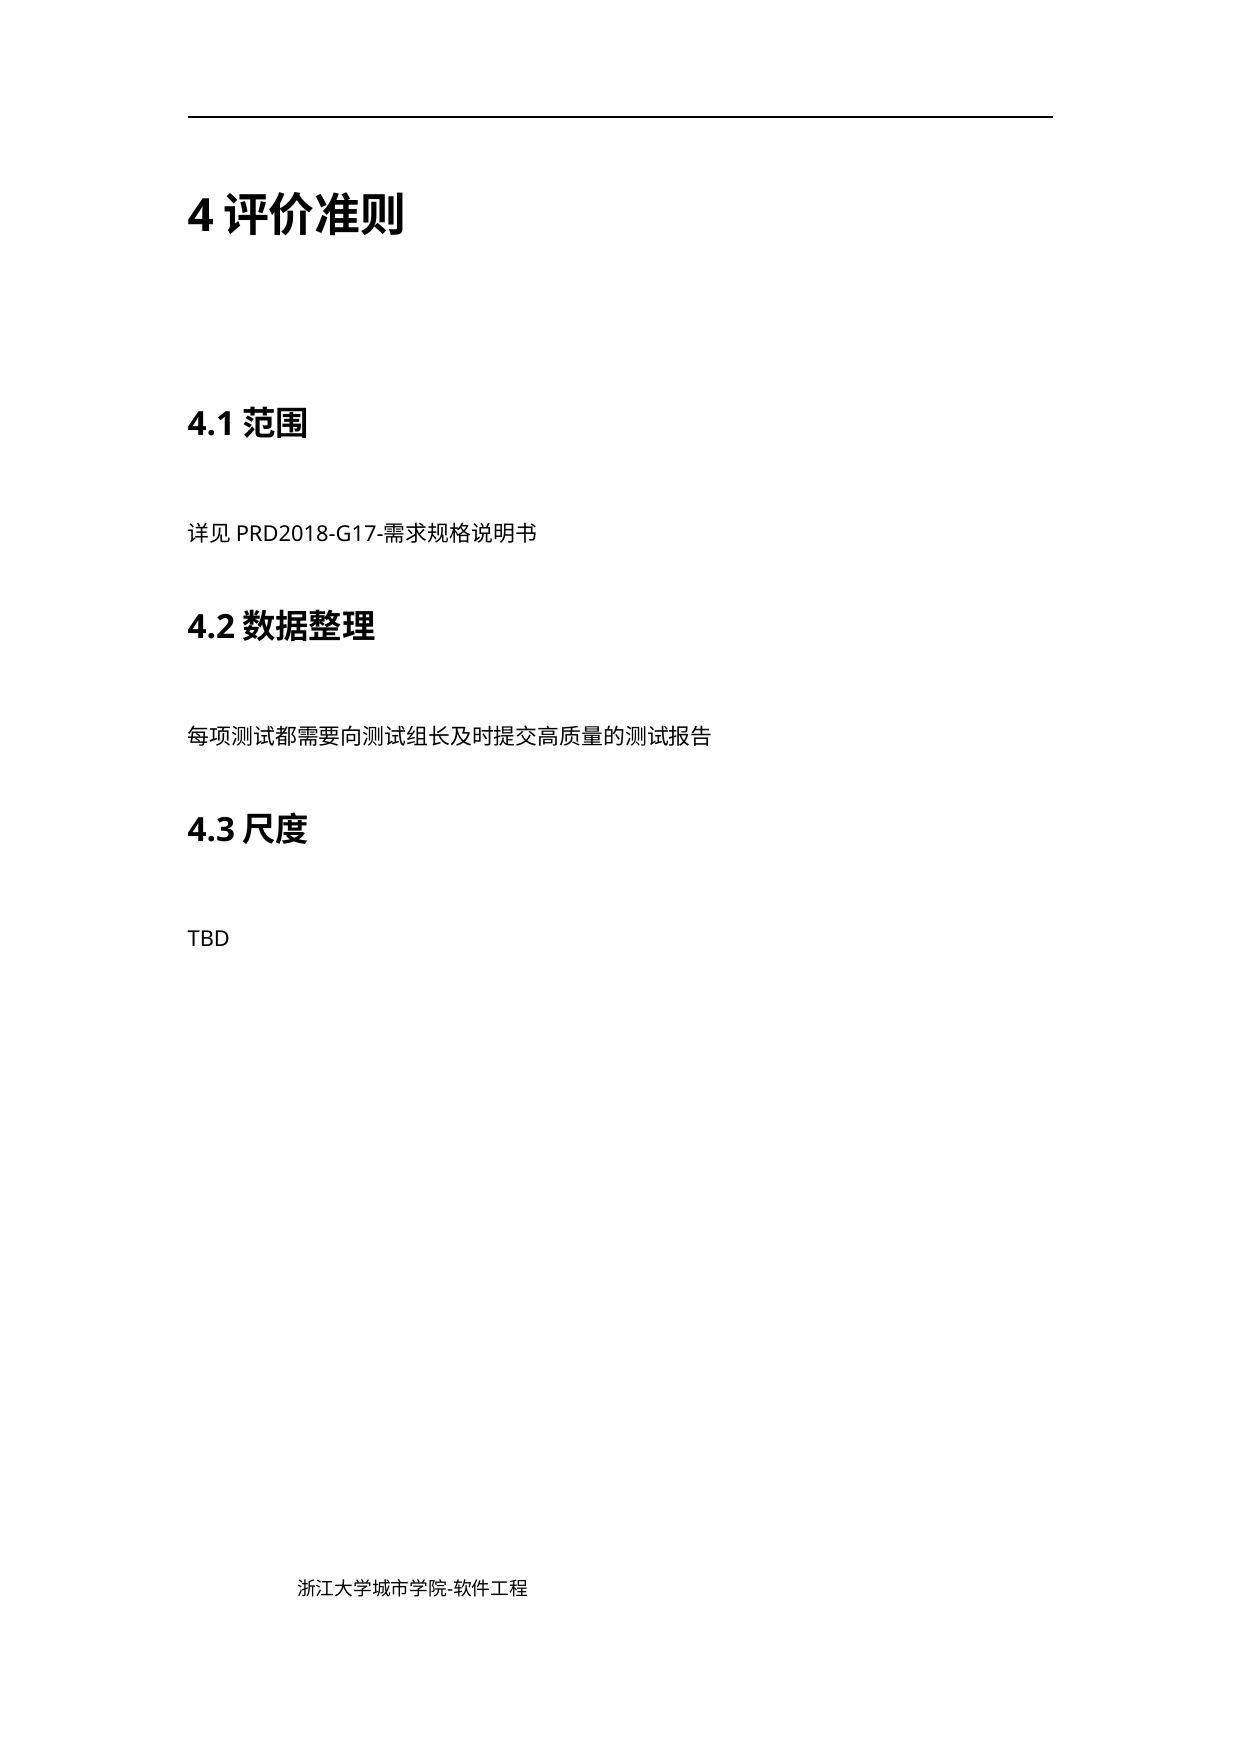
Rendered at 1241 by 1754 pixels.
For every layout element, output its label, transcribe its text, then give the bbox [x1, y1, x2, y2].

subtitle 4.2数据整理 [187, 591, 1053, 656]
subtitle 4.1范围 [187, 389, 1053, 454]
subtitle 4.3尺度 [187, 794, 1053, 859]
text TBD [187, 922, 1053, 954]
text 每项测试都需要向测试组长及时提交高质量的测试报告 [187, 719, 1053, 751]
text 详见PRD2018-G17-需求规格说明书 [187, 516, 1053, 548]
subtitle 4评价准则 [187, 163, 1053, 261]
